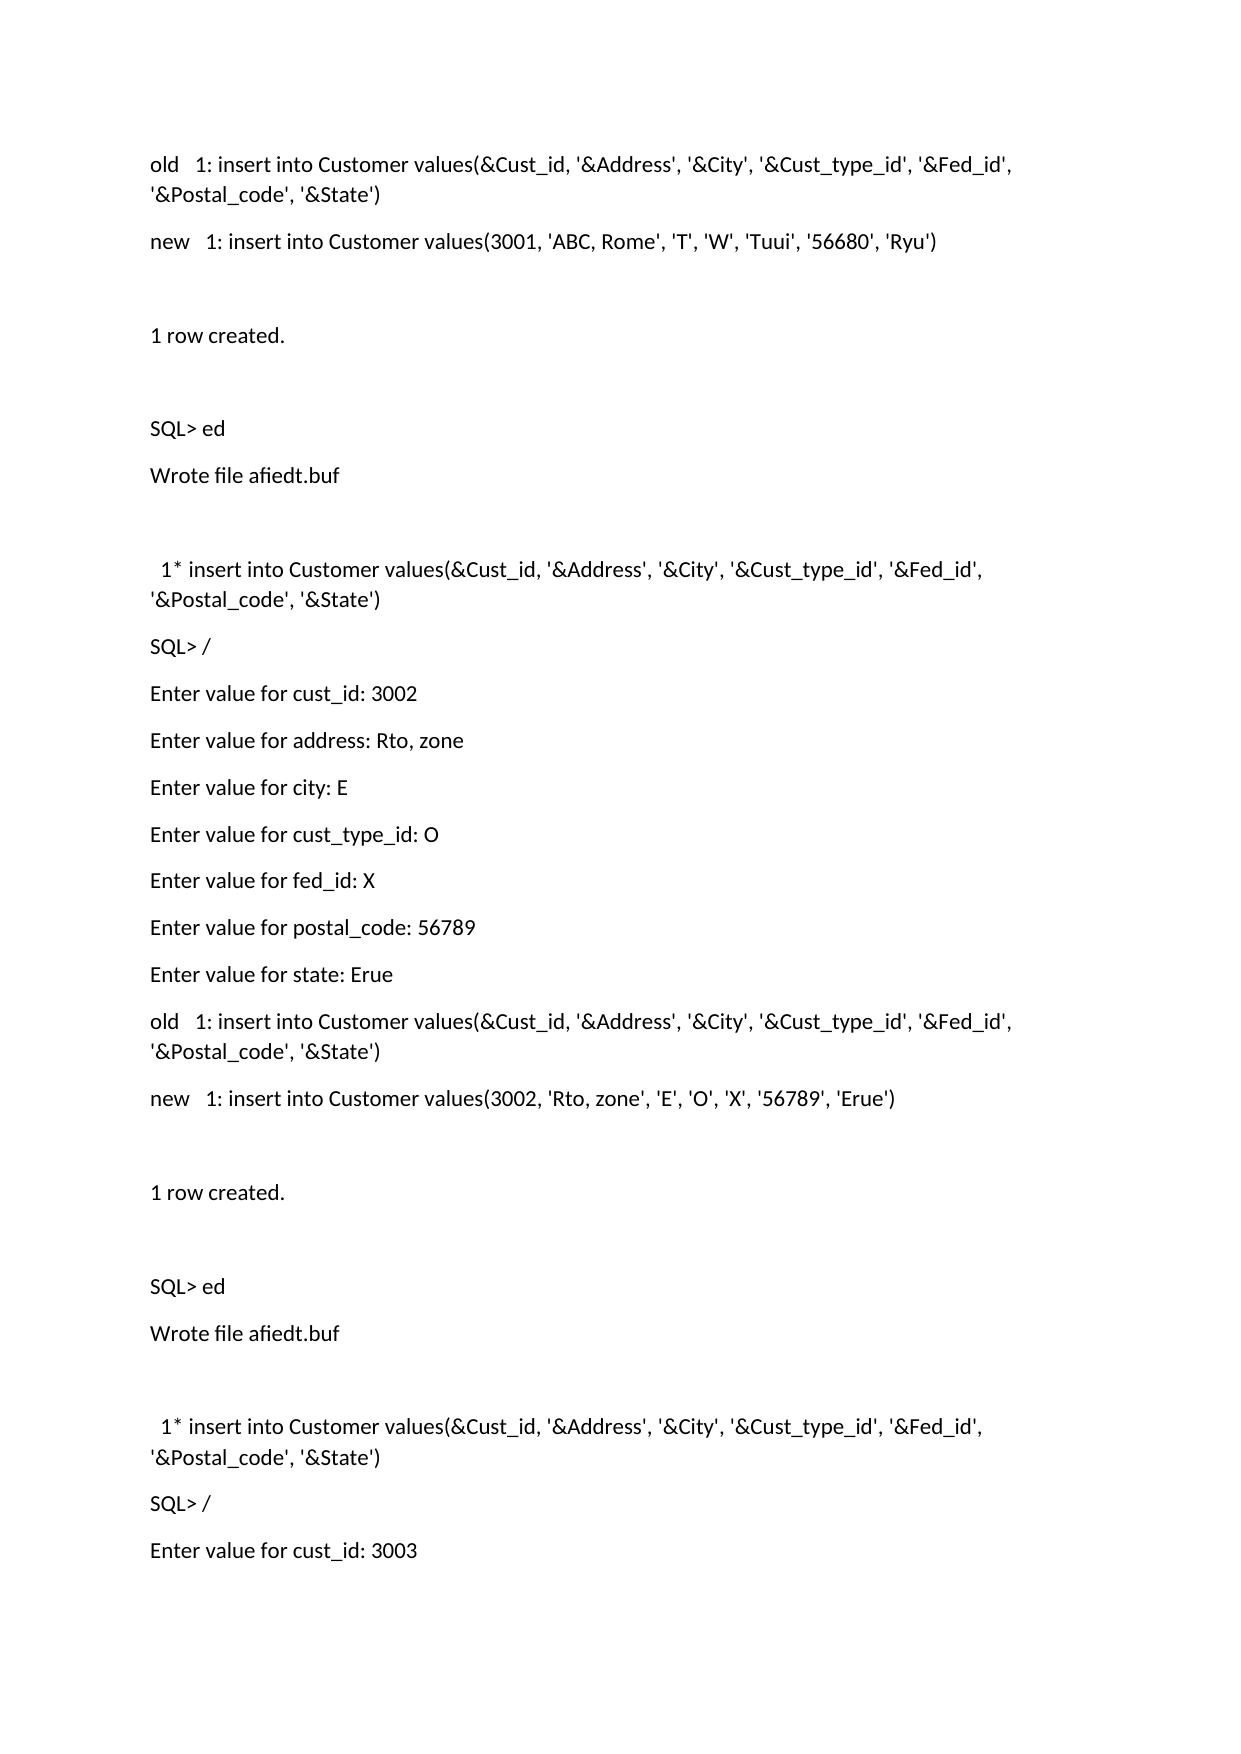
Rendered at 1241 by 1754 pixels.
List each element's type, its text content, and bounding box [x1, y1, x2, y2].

text 1* insert into Customer values(&Cust_id, '&Address', '&City', '&Cust_type_id', '&Fed_id', '&Postal_code', '&State') [150, 1412, 1090, 1471]
text Enter value for city: E [150, 773, 1090, 801]
text Wrote file afiedt.buf [150, 1319, 1090, 1347]
text Enter value for cust_id: 3002 [150, 679, 1090, 707]
text Enter value for state: Erue [150, 960, 1090, 988]
text Enter value for postal_code: 56789 [150, 913, 1090, 942]
text Enter value for cust_type_id: O [150, 820, 1090, 848]
text 1* insert into Customer values(&Cust_id, '&Address', '&City', '&Cust_type_id', '&Fed_id', '&Postal_code', '&State') [150, 555, 1090, 613]
text Wrote file afiedt.buf [150, 461, 1090, 489]
text 1 row created. [150, 1178, 1090, 1206]
text old 1: insert into Customer values(&Cust_id, '&Address', '&City', '&Cust_type_id', '&Fed_id', '&Postal_code', '&State') [150, 150, 1090, 208]
text SQL> ed [150, 414, 1090, 443]
text Enter value for cust_id: 3003 [150, 1536, 1090, 1564]
text new 1: insert into Customer values(3002, 'Rto, zone', 'E', 'O', 'X', '56789', 'Erue') [150, 1084, 1090, 1112]
text Enter value for fed_id: X [150, 867, 1090, 895]
text Enter value for address: Rto, zone [150, 726, 1090, 754]
text 1 row created. [150, 321, 1090, 349]
text SQL> / [150, 632, 1090, 660]
text SQL> / [150, 1489, 1090, 1518]
text old 1: insert into Customer values(&Cust_id, '&Address', '&City', '&Cust_type_id', '&Fed_id', '&Postal_code', '&State') [150, 1007, 1090, 1066]
text new 1: insert into Customer values(3001, 'ABC, Rome', 'T', 'W', 'Tuui', '56680', 'Ryu') [150, 227, 1090, 255]
text SQL> ed [150, 1272, 1090, 1300]
